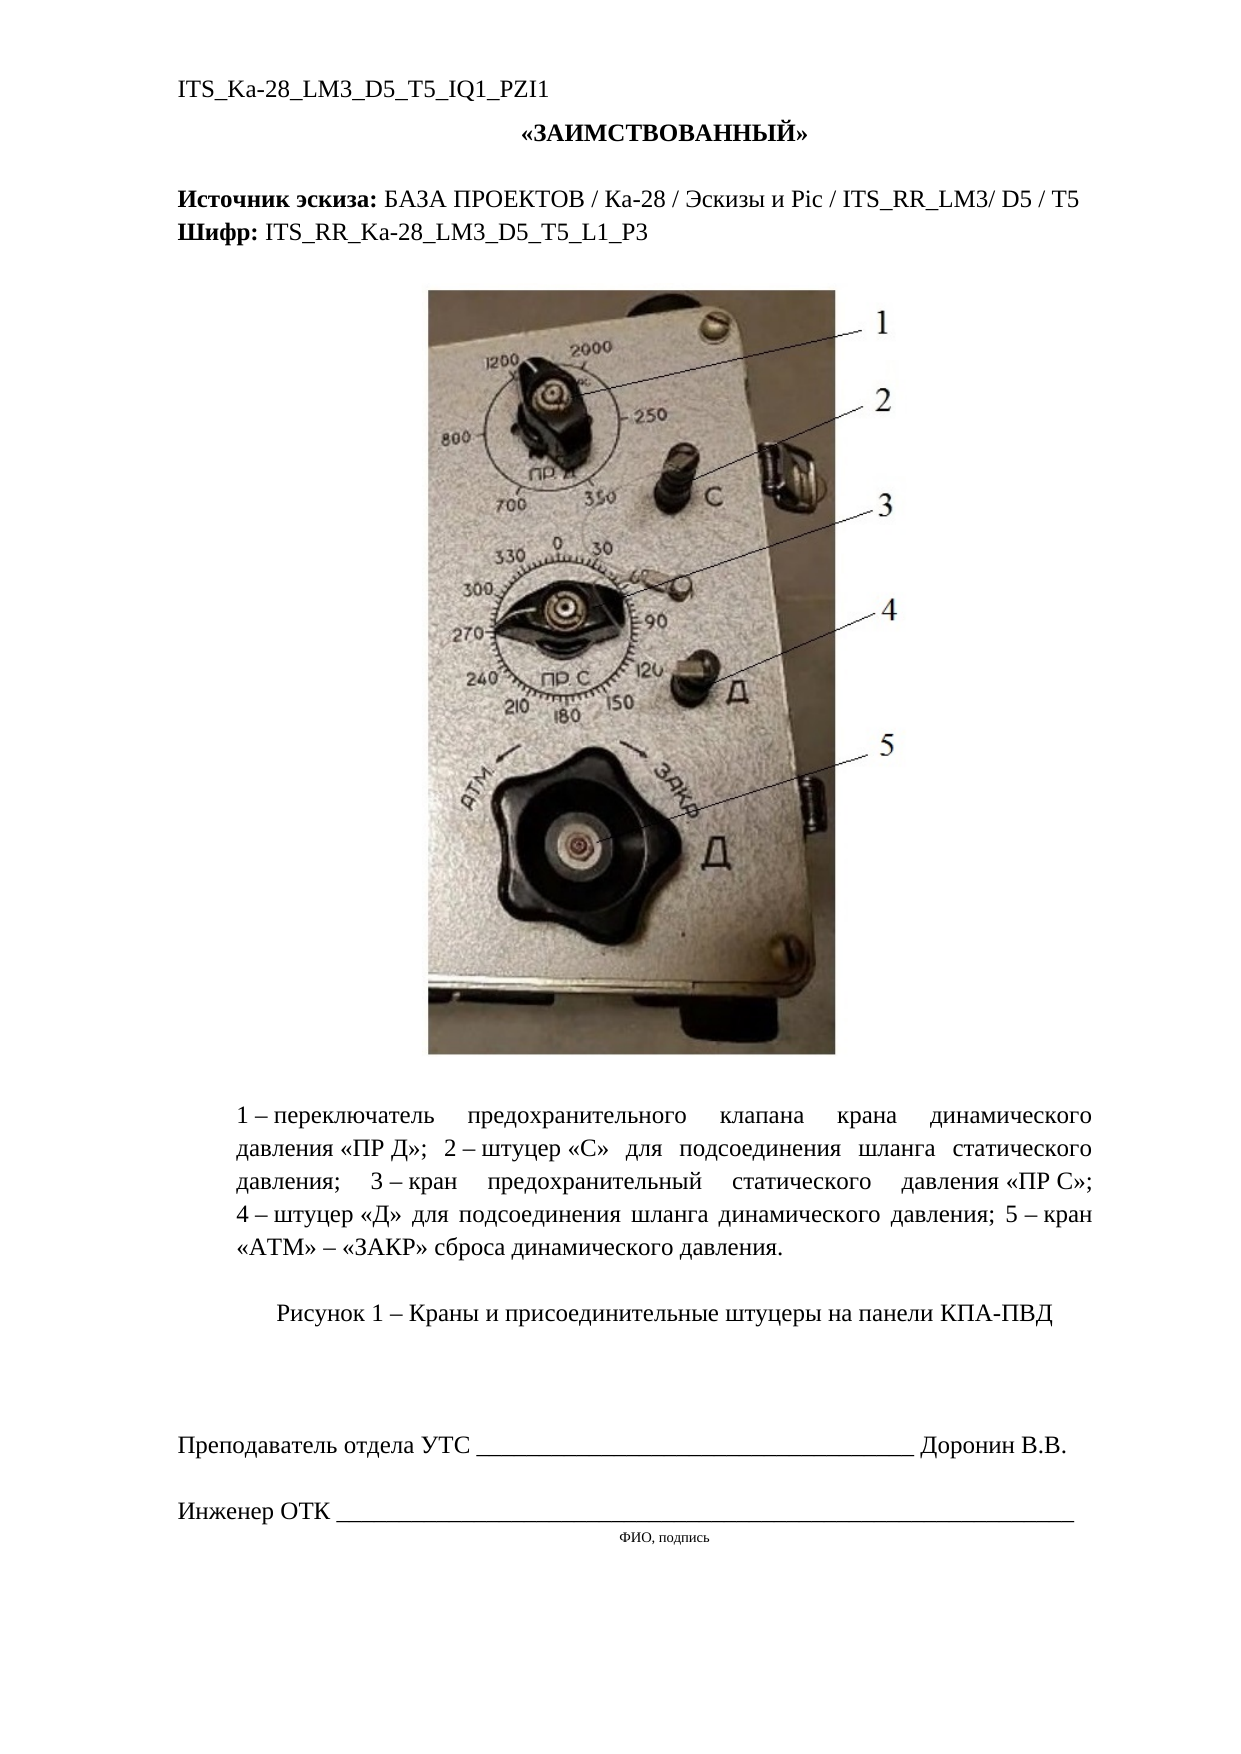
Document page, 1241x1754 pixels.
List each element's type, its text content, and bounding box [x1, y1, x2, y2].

text ФИО, подпись [177, 1529, 1152, 1558]
picture [421, 283, 908, 1063]
text Преподаватель отдела УТС ___________________________________ Доронин В.В. [177, 1430, 1152, 1459]
text Шифр: ITS_RR_Ka-28_LM3_D5_T5_L1_P3 [177, 217, 1152, 246]
text Рисунок 1 – Краны и присоединительные штуцеры на панели КПА-ПВД [177, 1298, 1152, 1327]
text Источник эскиза: БАЗА ПРОЕКТОВ / Ка-28 / Эскизы и Pic / ITS_RR_LM3/ D5 / T5 [177, 184, 1152, 213]
text «ЗАИМСТВОВАННЫЙ» [177, 118, 1152, 147]
text Инженер ОТК ___________________________________________________________ [177, 1496, 1152, 1525]
text 1 – переключатель предохранительного клапана крана динамического давления «ПР Д»; 2 – штуцер «С» для подсоединения шланга статического давления; 3 – кран предохранительный статического давления «ПР С»; 4 – штуцер «Д» для подсоединения шланга динамического давления; 5 – кран «АТМ» – «ЗАКР» сброса динамического давления. [236, 1100, 1092, 1261]
